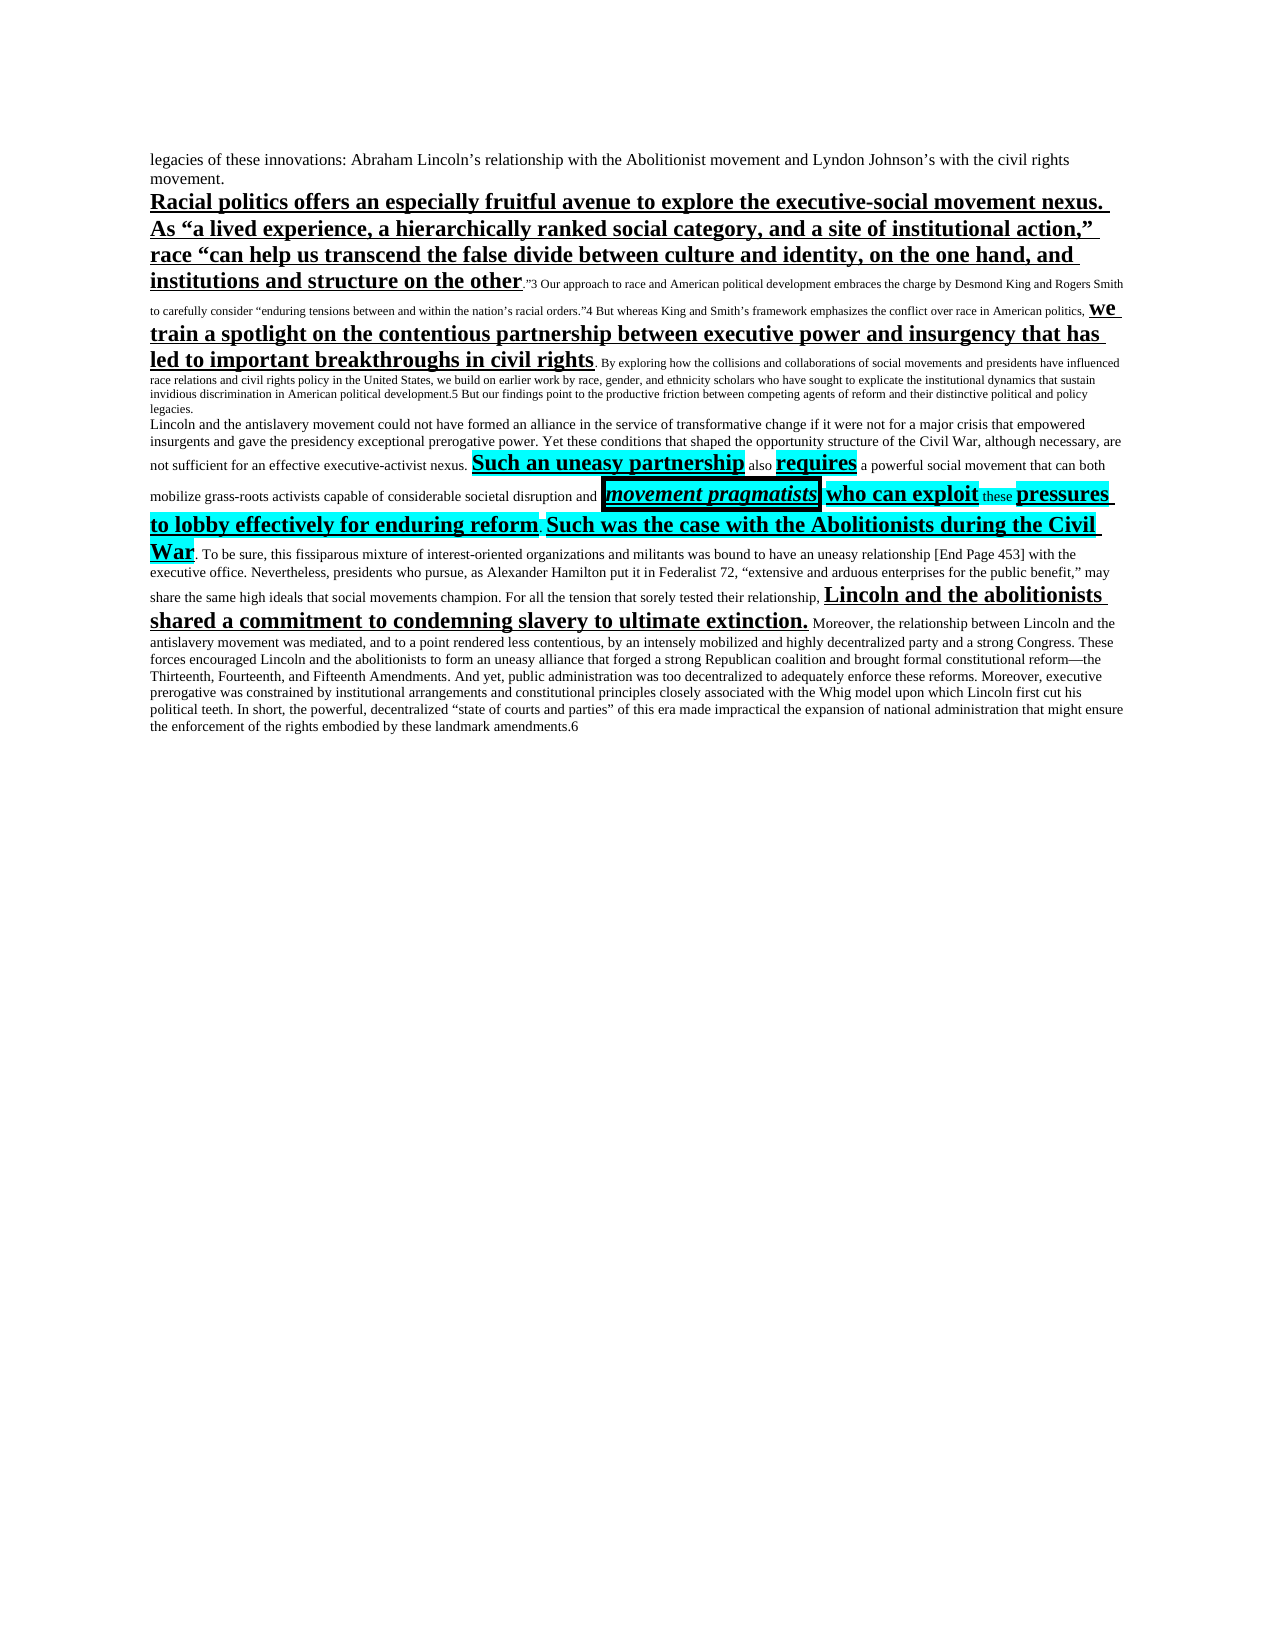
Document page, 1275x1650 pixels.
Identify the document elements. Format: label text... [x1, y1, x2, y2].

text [150, 150, 1125, 188]
text Racial politics offers an especially fruitful avenue to explore the executive-social movement nexus. As “a lived experience, a hierarchically ranked social category, and a site of institutional action,” race “can help us transcend the false divide between culture and identity, on the one hand, and institutions and structure on the other.”3 Our approach to race and American political development embraces the charge by Desmond King and Rogers Smith to carefully consider “enduring tensions between and within the nation’s racial orders.”4 But whereas King and Smith’s framework emphasizes the conflict over race in American politics, we train a spotlight on the contentious partnership between executive power and insurgency that has led to important breakthroughs in civil rights. By exploring how the collisions and collaborations of social movements and presidents have influenced race relations and civil rights policy in the United States, we build on earlier work by race, gender, and ethnicity scholars who have sought to explicate the institutional dynamics that sustain invidious discrimination in American political development.5 But our findings point to the productive friction between competing agents of reform and their distinctive political and policy legacies. [150, 188, 1125, 416]
text Lincoln and the antislavery movement could not have formed an alliance in the service of transformative change if it were not for a major crisis that empowered insurgents and gave the presidency exceptional prerogative power. Yet these conditions that shaped the opportunity structure of the Civil War, although necessary, are not sufficient for an effective executive-activist nexus. Such an uneasy partnership also requires a powerful social movement that can both mobilize grass-roots activists capable of considerable societal disruption and movement pragmatists who can exploit these pressures to lobby effectively for enduring reform. Such was the case with the Abolitionists during the Civil War. To be sure, this fissiparous mixture of interest-oriented organizations and militants was bound to have an uneasy relationship [End Page 453] with the executive office. Nevertheless, presidents who pursue, as Alexander Hamilton put it in Federalist 72, “extensive and arduous enterprises for the public benefit,” may share the same high ideals that social movements champion. For all the tension that sorely tested their relationship, Lincoln and the abolitionists shared a commitment to condemning slavery to ultimate extinction. Moreover, the relationship between Lincoln and the antislavery movement was mediated, and to a point rendered less contentious, by an intensely mobilized and highly decentralized party and a strong Congress. These forces encouraged Lincoln and the abolitionists to form an uneasy alliance that forged a strong Republican coalition and brought formal constitutional reform—the Thirteenth, Fourteenth, and Fifteenth Amendments. And yet, public administration was too decentralized to adequately enforce these reforms. Moreover, executive prerogative was constrained by institutional arrangements and constitutional principles closely associated with the Whig model upon which Lincoln first cut his political teeth. In short, the powerful, decentralized “state of courts and parties” of this era made impractical the expansion of national administration that might ensure the enforcement of the rights embodied by these landmark amendments.6 [150, 416, 1125, 734]
